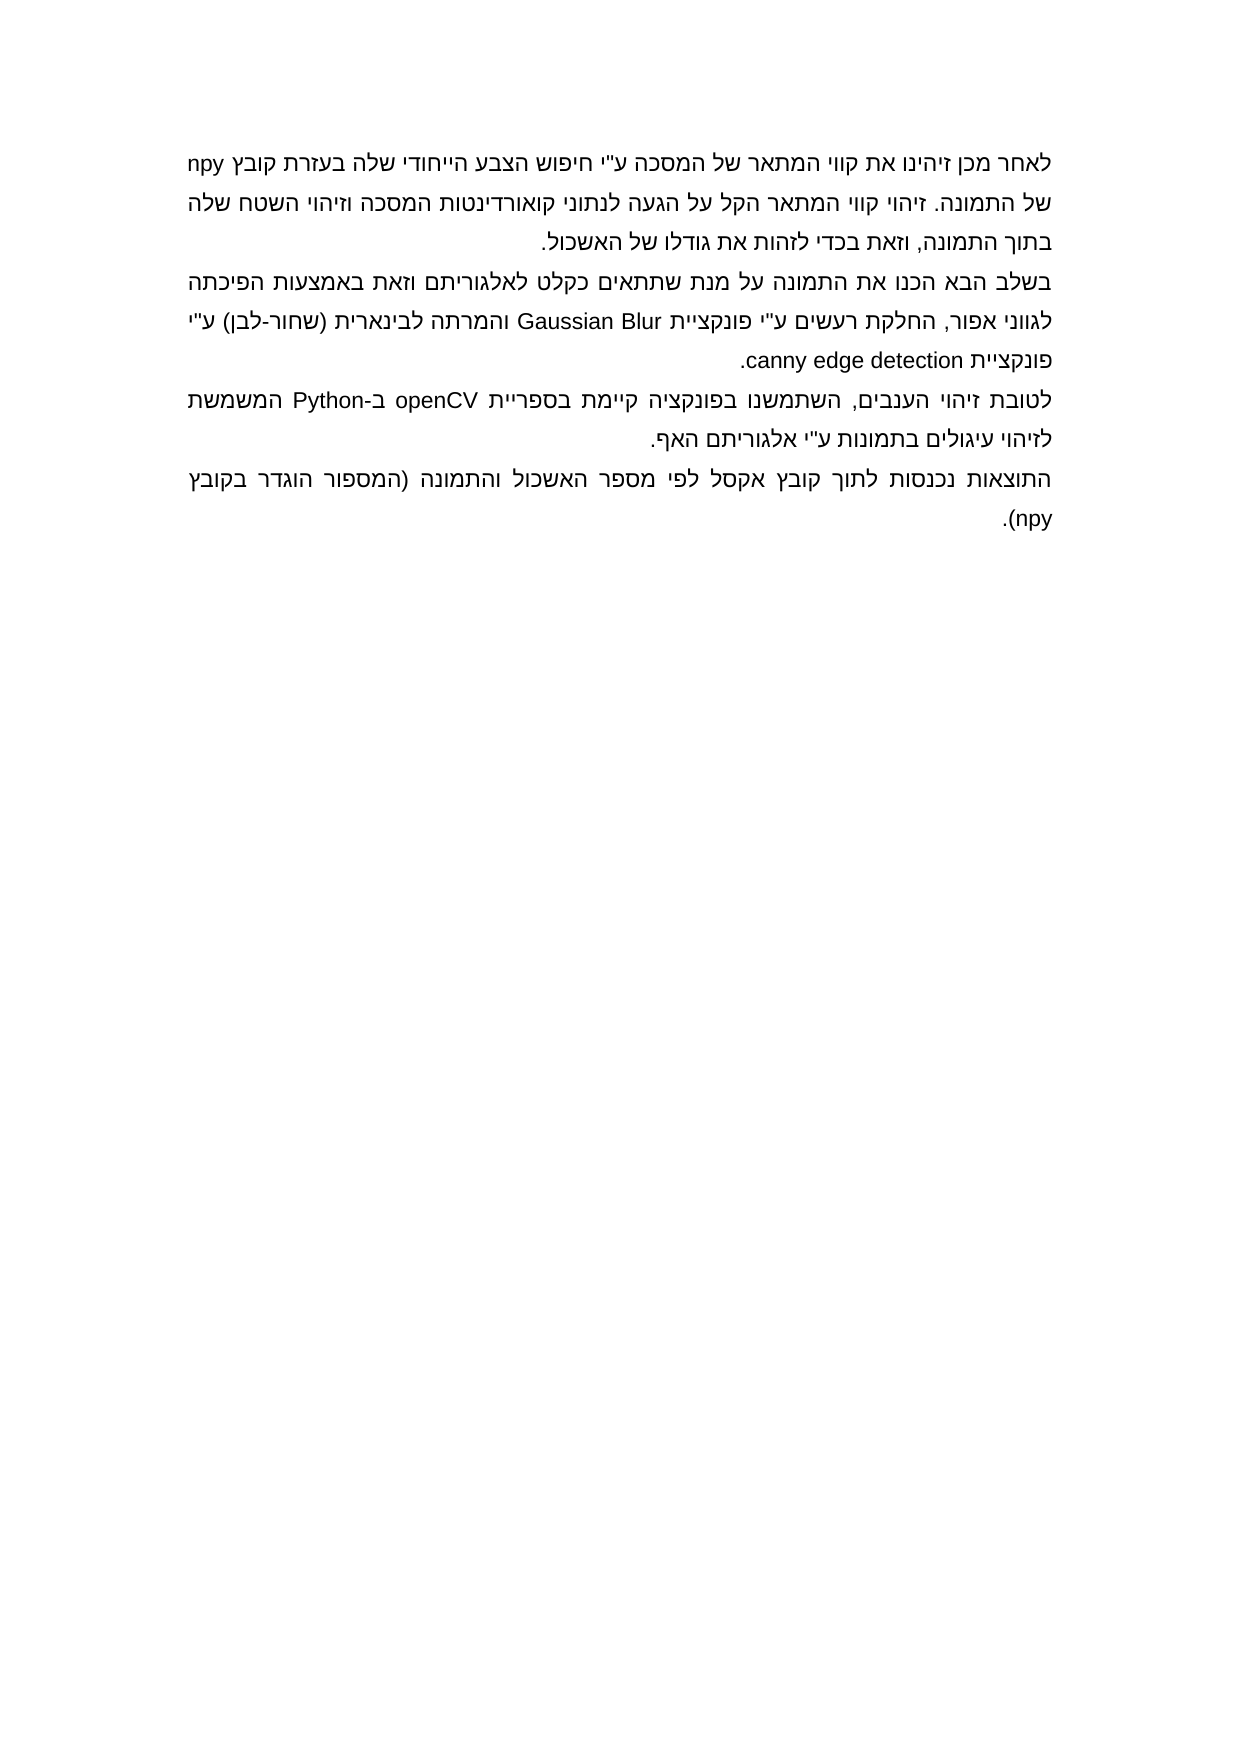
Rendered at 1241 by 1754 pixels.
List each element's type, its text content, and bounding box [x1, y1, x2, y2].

text לטובת זיהוי הענבים, השתמשנו בפונקציה קיימת בספריית openCV ב-Python המשמשת לזיהוי עיגולים בתמונות ע"י אלגוריתם האף. [187, 387, 1053, 453]
text לאחר מכן זיהינו את קווי המתאר של המסכה ע"י חיפוש הצבע הייחודי שלה בעזרת קובץ npy של התמונה. זיהוי קווי המתאר הקל על הגעה לנתוני קואורדינטות המסכה וזיהוי השטח שלה בתוך התמונה, וזאת בכדי לזהות את גודלו של האשכול. [187, 150, 1053, 255]
text התוצאות נכנסות לתוך קובץ אקסל לפי מספר האשכול והתמונה (המספור הוגדר בקובץ npy). [187, 466, 1053, 532]
text בשלב הבא הכנו את התמונה על מנת שתתאים כקלט לאלגוריתם וזאת באמצעות הפיכתה לגווני אפור, החלקת רעשים ע"י פונקציית Gaussian Blur והמרתה לבינארית (שחור-לבן) ע"י פונקציית canny edge detection. [187, 268, 1053, 374]
